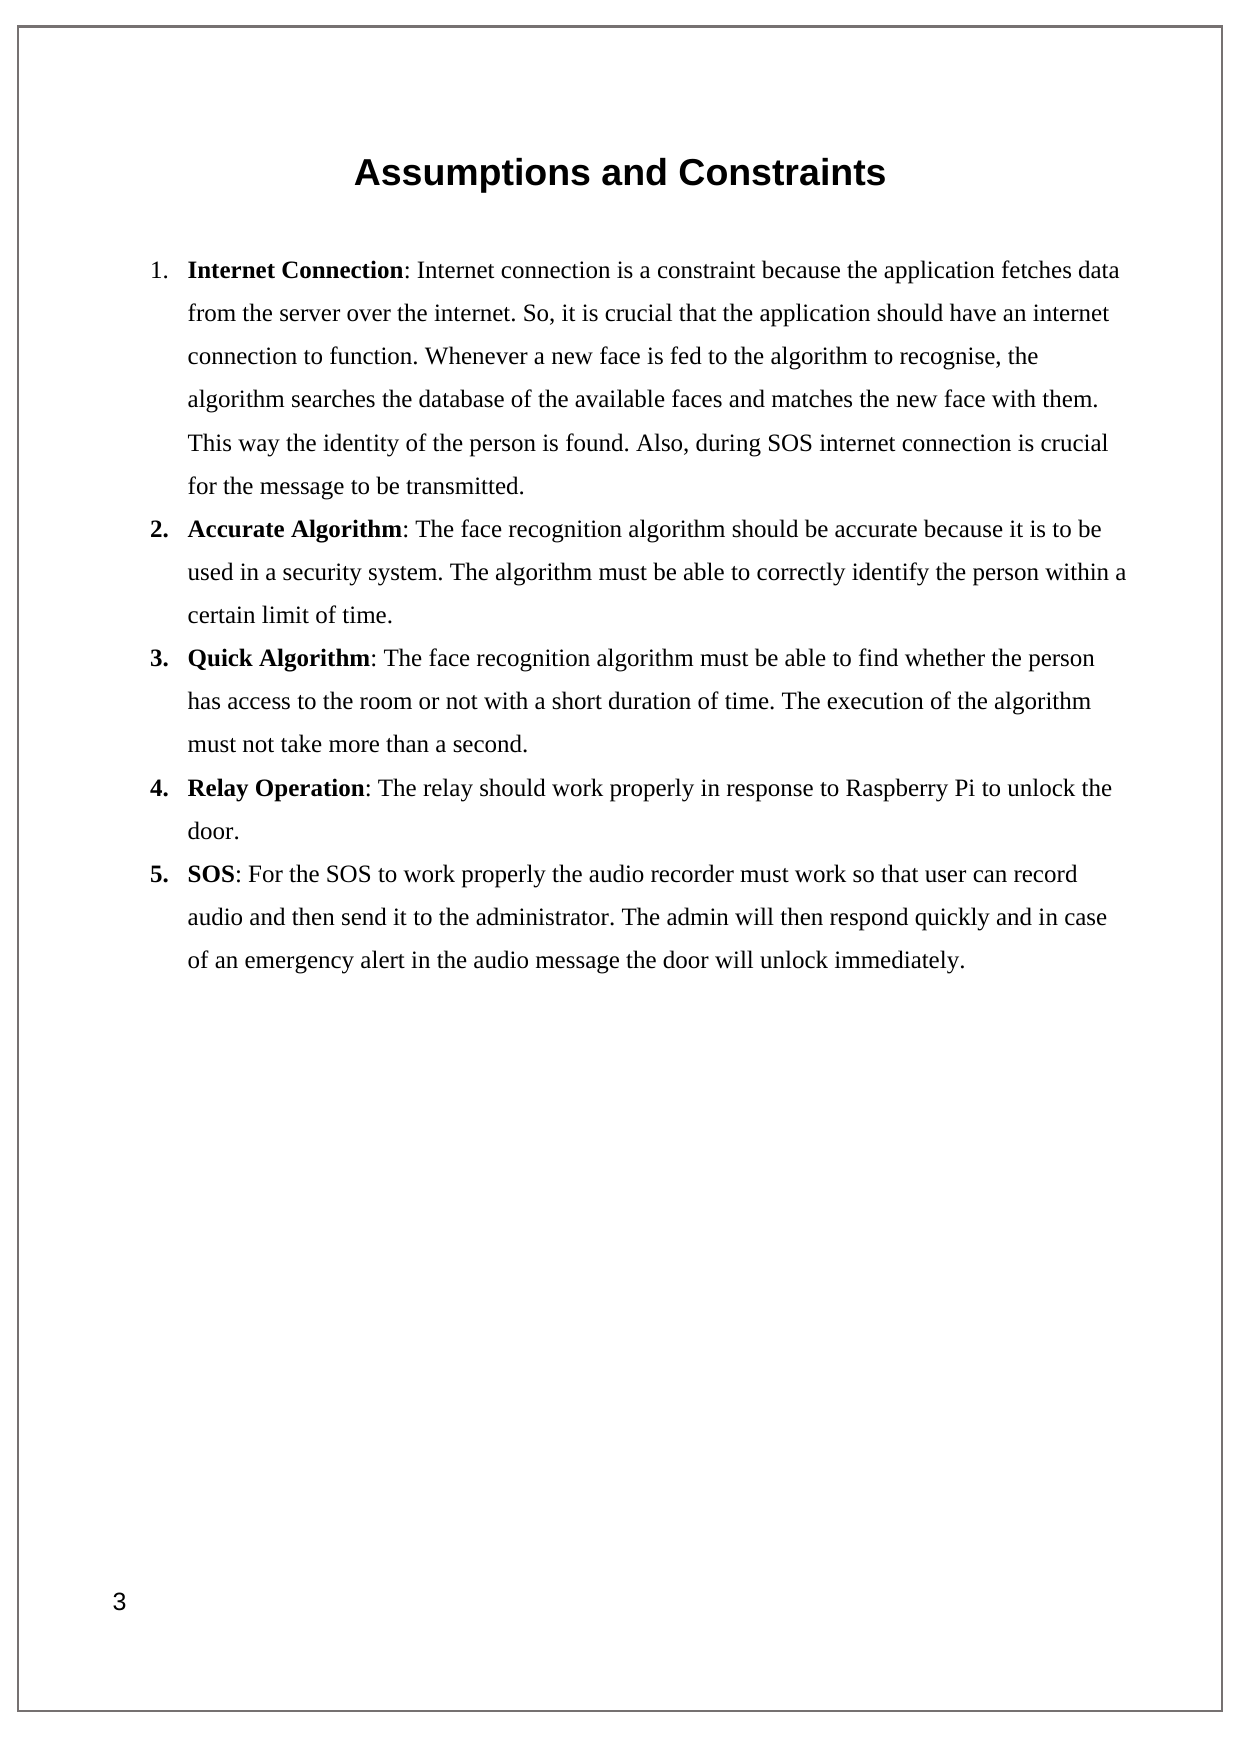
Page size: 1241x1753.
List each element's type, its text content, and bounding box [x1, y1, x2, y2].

list Internet Connection: Internet connection is a constraint because the application fetches data from the server over the internet. So, it is crucial that the application should have an internet connection to function. Whenever a new face is fed to the algorithm to recognise, the algorithm searches the database of the available faces and matches the new face with them. This way the identity of the person is found. Also, during SOS internet connection is crucial for the message to be transmitted. [150, 255, 1128, 499]
list Accurate Algorithm: The face recognition algorithm should be accurate because it is to be used in a security system. The algorithm must be able to correctly identify the person within a certain limit of time. [150, 514, 1128, 629]
subtitle Assumptions and Constraints [112, 150, 1128, 193]
list Relay Operation: The relay should work properly in response to Raspberry Pi to unlock the door. [150, 773, 1128, 844]
list Quick Algorithm: The face recognition algorithm must be able to find whether the person has access to the room or not with a short duration of time. The execution of the algorithm must not take more than a second. [150, 643, 1128, 758]
list SOS: For the SOS to work properly the audio recorder must work so that user can record audio and then send it to the administrator. The admin will then respond quickly and in case of an emergency alert in the audio message the door will unlock immediately. [150, 859, 1128, 974]
